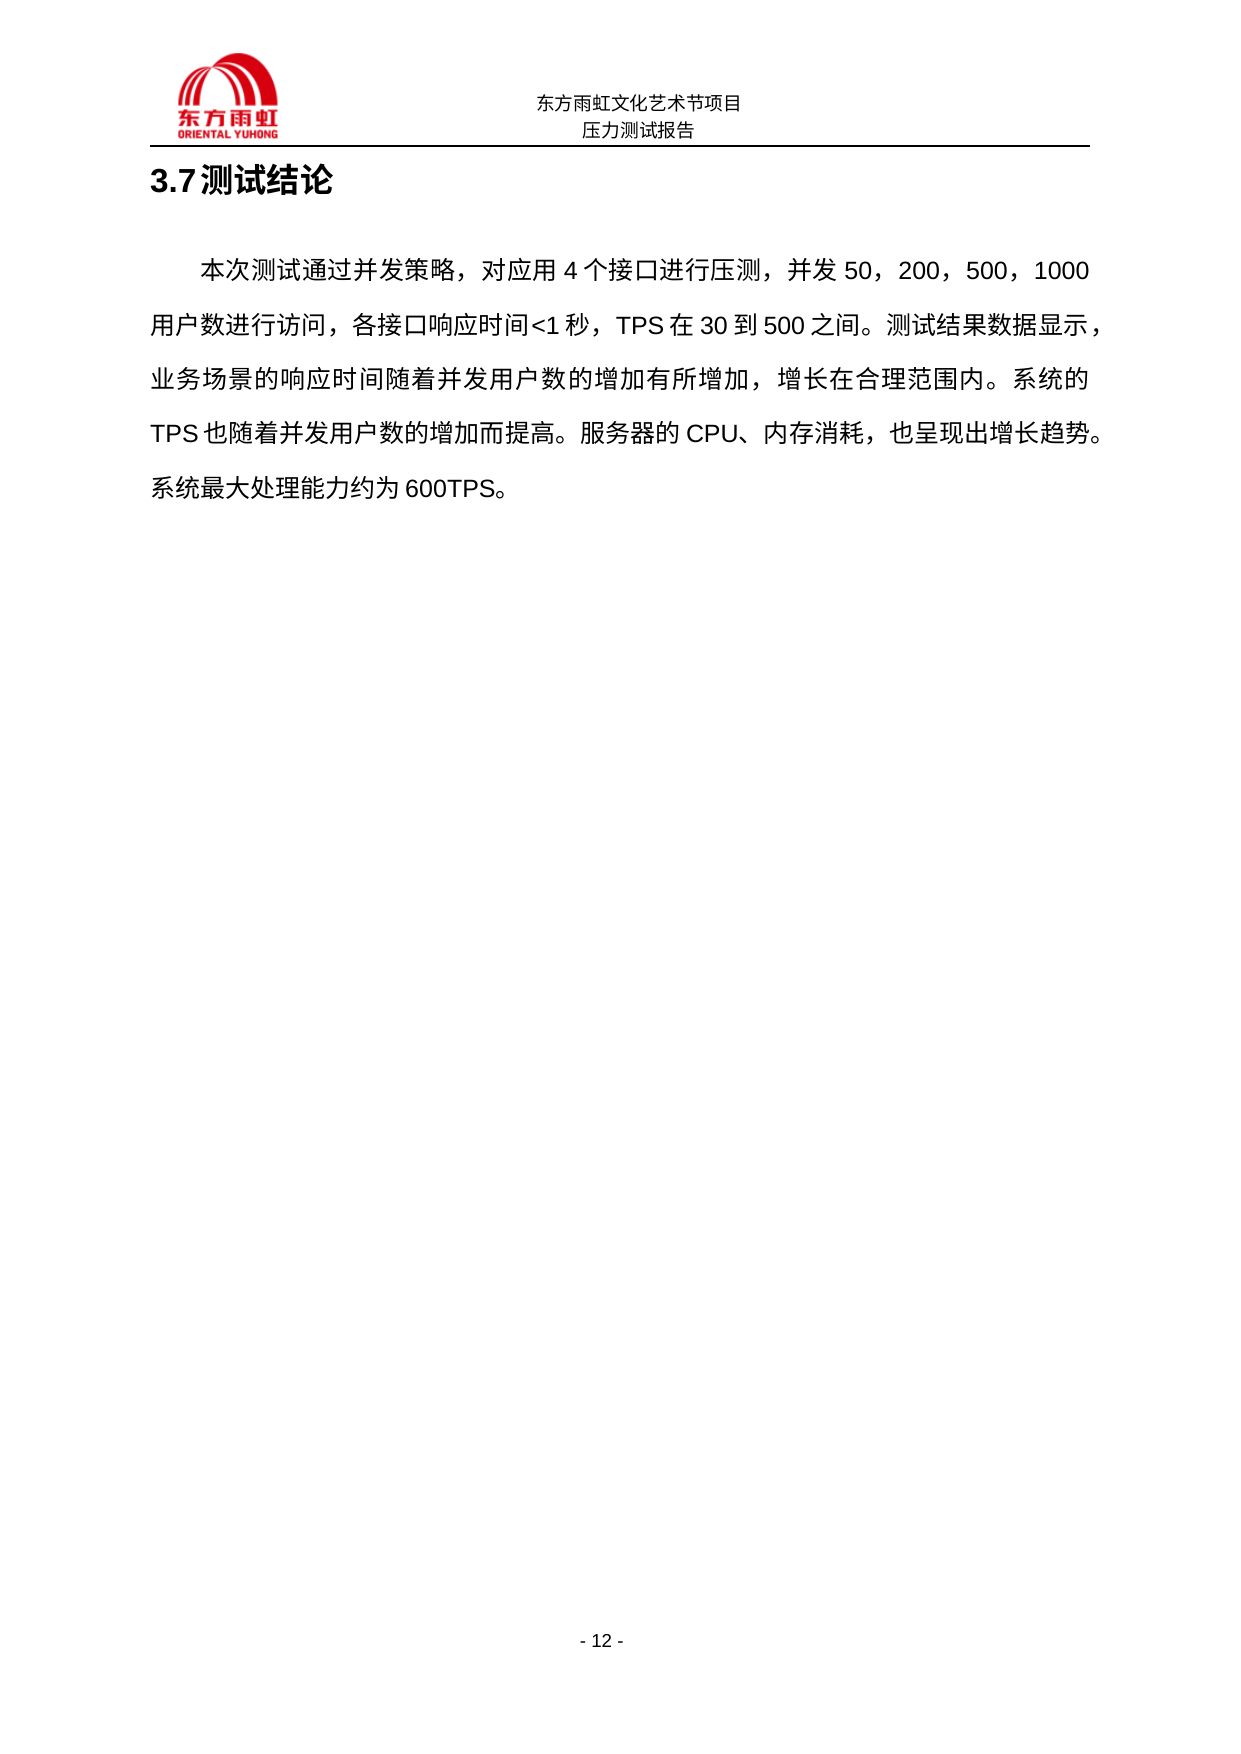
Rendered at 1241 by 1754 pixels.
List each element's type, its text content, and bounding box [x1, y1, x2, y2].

picture [174, 51, 282, 144]
text 本次测试通过并发策略，对应用4个接口进行压测，并发50，200，500，1000用户数进行访问，各接口响应时间<1秒，TPS在30到500之间。测试结果数据显示，业务场景的响应时间随着并发用户数的增加有所增加，增长在合理范围内。系统的TPS也随着并发用户数的增加而提高。服务器的CPU、内存消耗，也呈现出增长趋势。系统最大处理能力约为600TPS。 [150, 251, 1090, 504]
subtitle 测试结论 [150, 153, 1090, 202]
